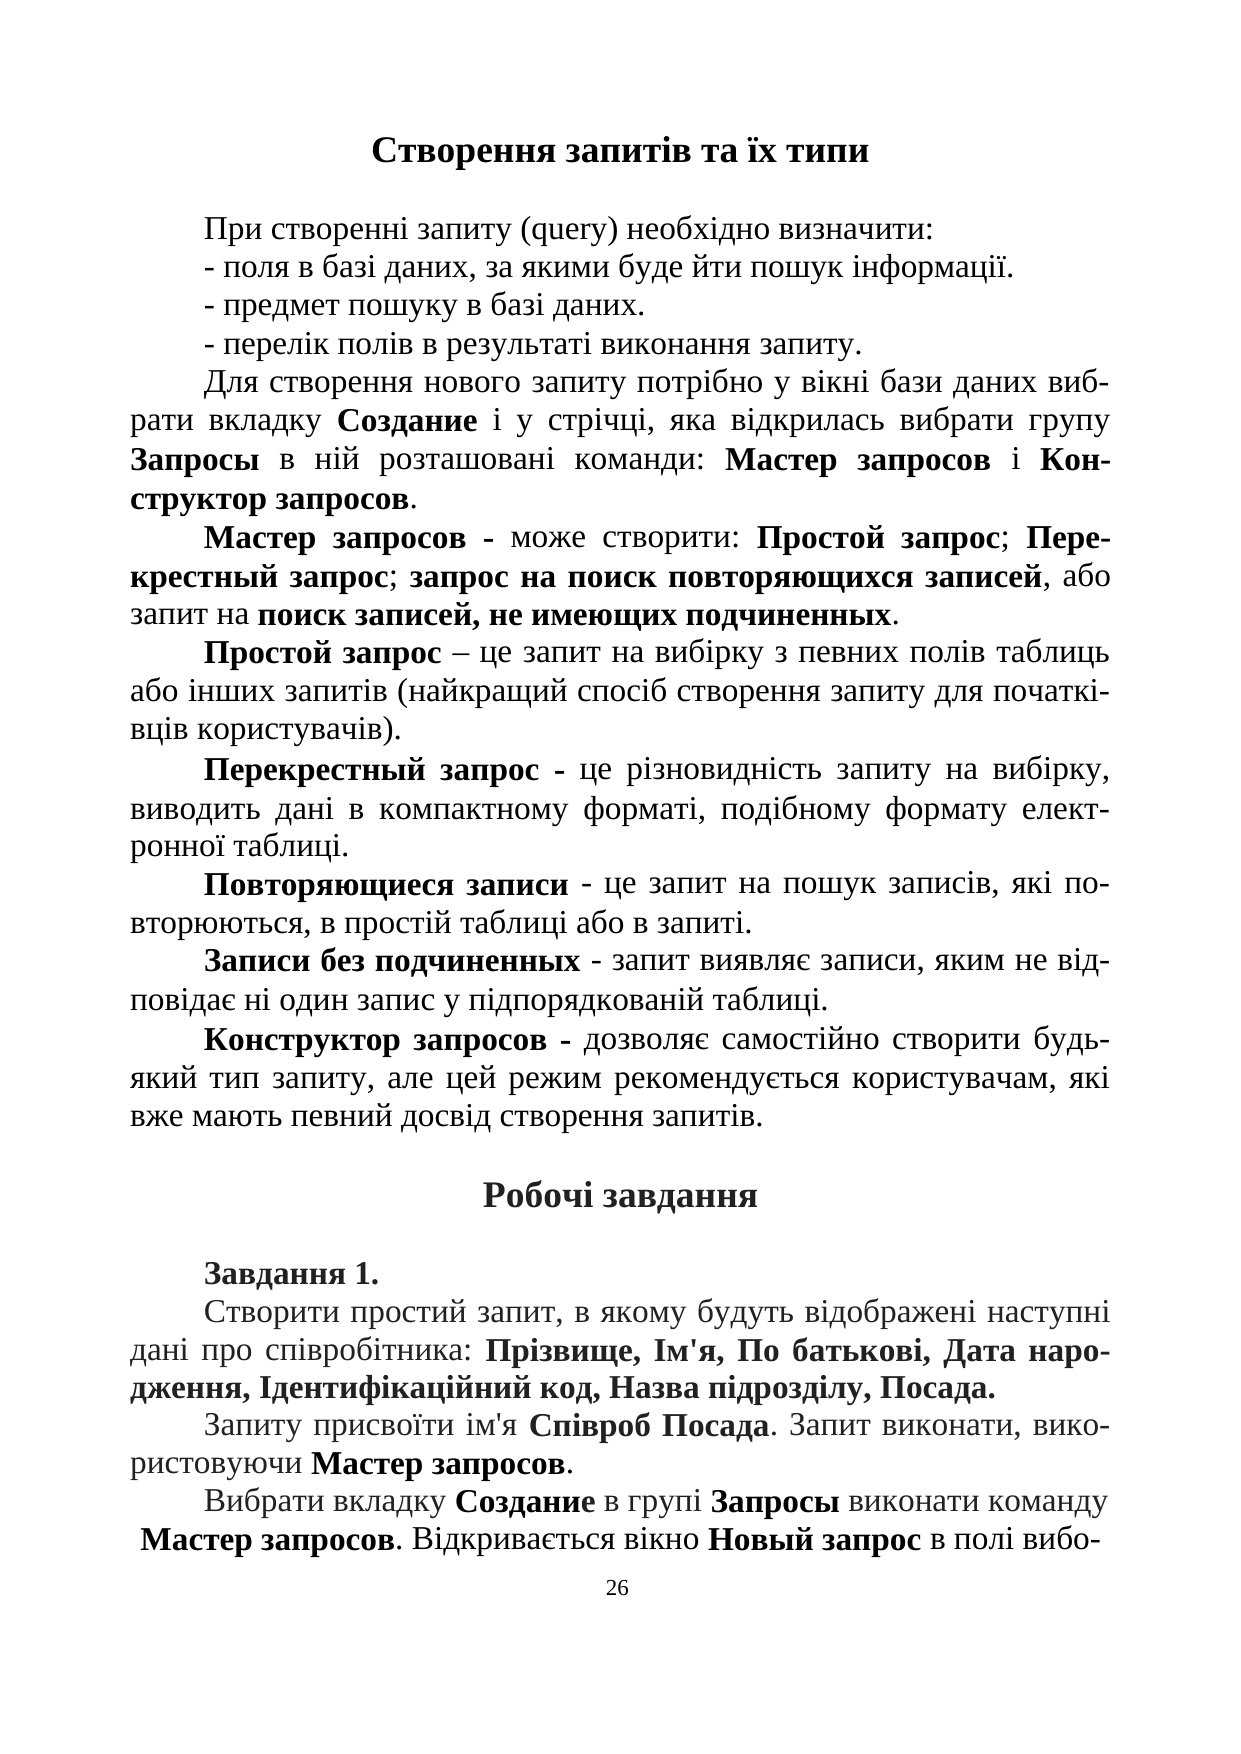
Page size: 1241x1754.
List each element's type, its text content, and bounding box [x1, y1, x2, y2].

subtitle Робочі завдання [113, 1172, 1128, 1215]
text Простой запрос – це запит на вибірку з певних полів таблиць або інших запитів (найкращий спосіб створення запиту для початкі- вців користувачів). [130, 633, 1111, 747]
subtitle Завдання 1. [204, 1254, 1134, 1292]
text При створенні запиту (query) необхідно визначити: [204, 208, 1134, 247]
list поля в базі даних, за якими буде йти пошук інформації. [130, 247, 1134, 285]
text Мастер запросов. Відкривається вікно Новый запрос в полі вибо- [113, 1520, 1128, 1559]
text Перекрестный запрос  це різновидність запиту на вибірку, виводить дані в компактному форматі, подібному формату елект- ронної таблиці. [130, 748, 1111, 864]
list перелік полів в результаті виконання запиту. [130, 323, 1134, 362]
text Вибрати вкладку Создание в групі Запросы виконати команду [204, 1482, 1134, 1520]
text Мастер запросов  може створити: Простой запрос; Пере- крестный запрос; запрос на поиск повторяющихся записей, або запит на поиск записей, не имеющих подчиненных. [130, 517, 1111, 633]
text Повторяющиеся записи - це запит на пошук записів, які по- вторюються, в простій таблиці або в запиті. [130, 864, 1111, 941]
text Для створення нового запиту потрібно у вікні бази даних виб- рати вкладку Создание і у стрічці, яка відкрилась вибрати групу Запросы в ній розташовані команди: Мастер запросов і Кон- структор запросов. [130, 363, 1111, 516]
text Конструктор запросов  дозволяє самостійно створити будь- який тип запиту, але цей режим рекомендується користувачам, які вже мають певний досвід створення запитів. [130, 1018, 1111, 1134]
subtitle Створення запитів та їх типи [113, 128, 1127, 171]
list предмет пошуку в базі даних. [130, 285, 1134, 323]
text Запиту присвоїти ім'я Співроб Посада. Запит виконати, вико- ристовуючи Мастер запросов. [130, 1406, 1111, 1482]
text Записи без подчиненных - запит виявляє записи, яким не від- повідає ні один запис у підпорядкованій таблиці. [130, 941, 1111, 1017]
text Створити простий запит, в якому будуть відображені наступні дані про співробітника: Прізвище, Ім'я, По батькові, Дата наро- дження, Ідентифікаційний код, Назва підрозділу, Посада. [130, 1292, 1111, 1406]
